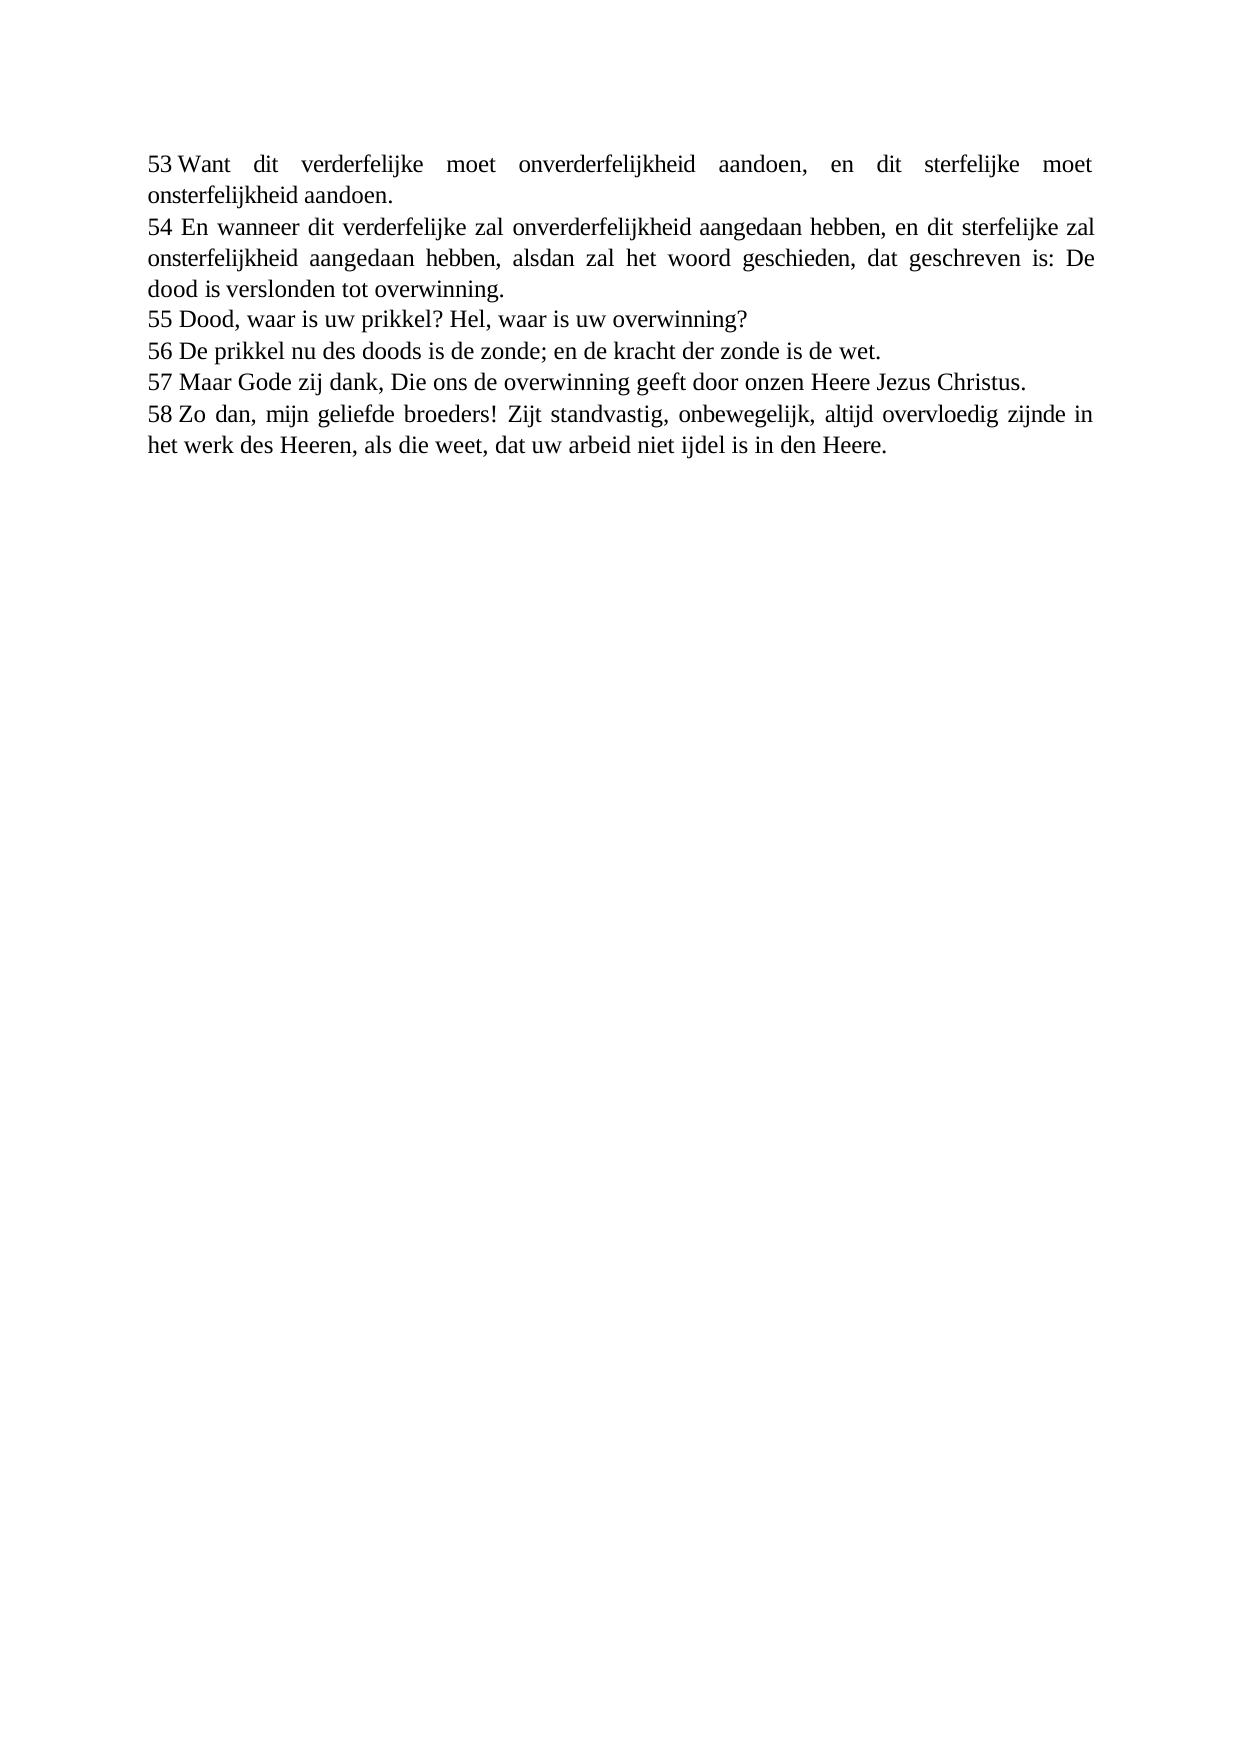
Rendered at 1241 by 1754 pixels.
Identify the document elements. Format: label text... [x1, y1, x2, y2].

list Maar Gode zij dank, Die ons de overwinning geeft door onzen Heere Jezus Christus. [147, 367, 1107, 396]
list Want dit verderfelijke moet onverderfelijkheid aandoen, en dit sterfelijke moet onsterfelijkheid aandoen. [147, 149, 1093, 209]
list De prikkel nu des doods is de zonde; en de kracht der zonde is de wet. [147, 336, 1107, 365]
list Dood, waar is uw prikkel? Hel, waar is uw overwinning? [147, 305, 1107, 333]
list En wanneer dit verderfelijke zal onverderfelijkheid aangedaan hebben, en dit sterfelijke zal onsterfelijkheid aangedaan hebben, alsdan zal het woord geschieden, dat geschreven is: De dood is verslonden tot overwinning. [147, 212, 1095, 303]
list Zo dan, mijn geliefde broeders! Zijt standvastig, onbewegelijk, altijd overvloedig zijnde in het werk des Heeren, als die weet, dat uw arbeid niet ijdel is in den Heere. [147, 399, 1093, 458]
